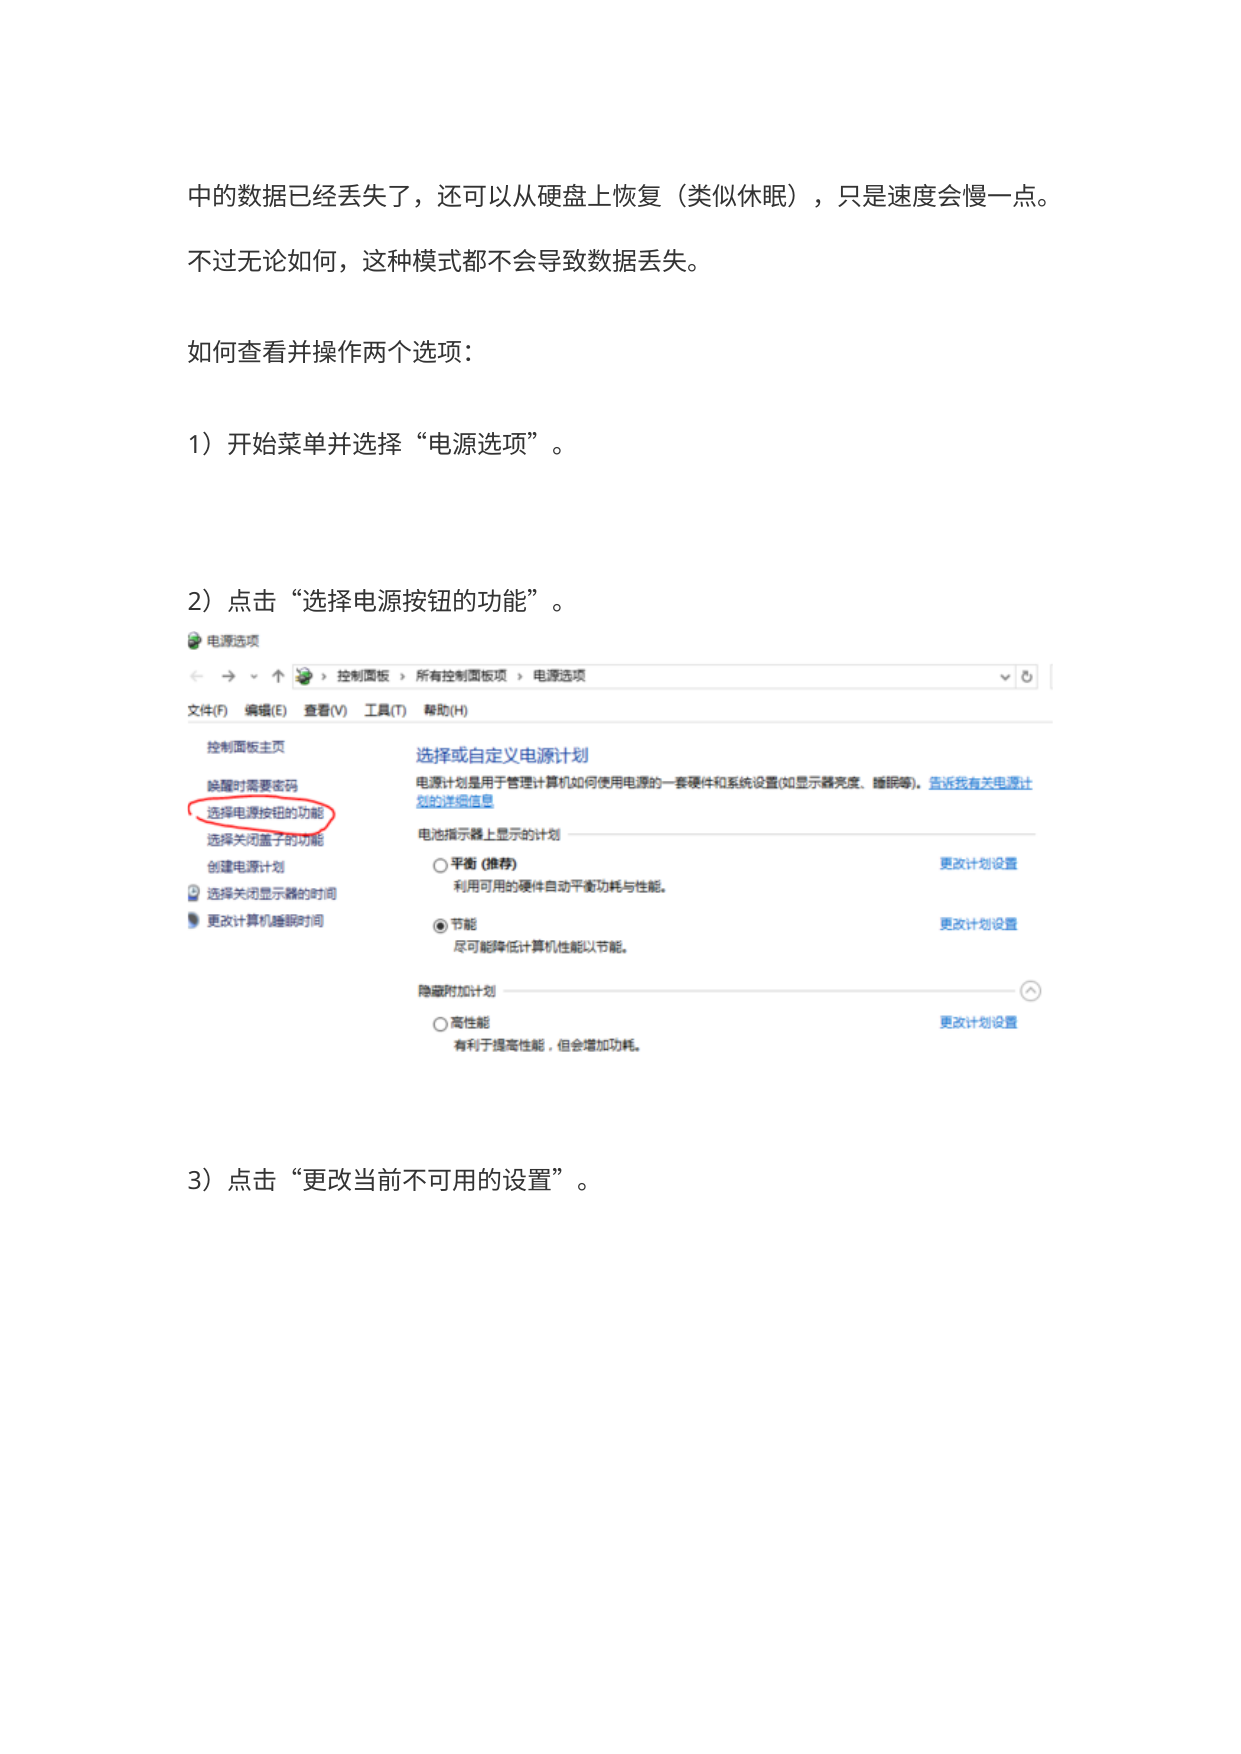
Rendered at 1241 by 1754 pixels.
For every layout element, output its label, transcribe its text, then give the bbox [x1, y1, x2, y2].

text 1）开始菜单并选择“电源选项”。 [187, 410, 1053, 475]
text 2）点击“选择电源按钮的功能”。 [187, 502, 1053, 631]
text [187, 162, 1053, 292]
text 如何查看并操作两个选项： [187, 318, 1053, 383]
picture [187, 631, 1053, 1117]
text 3）点击“更改当前不可用的设置”。 [187, 1146, 1053, 1211]
